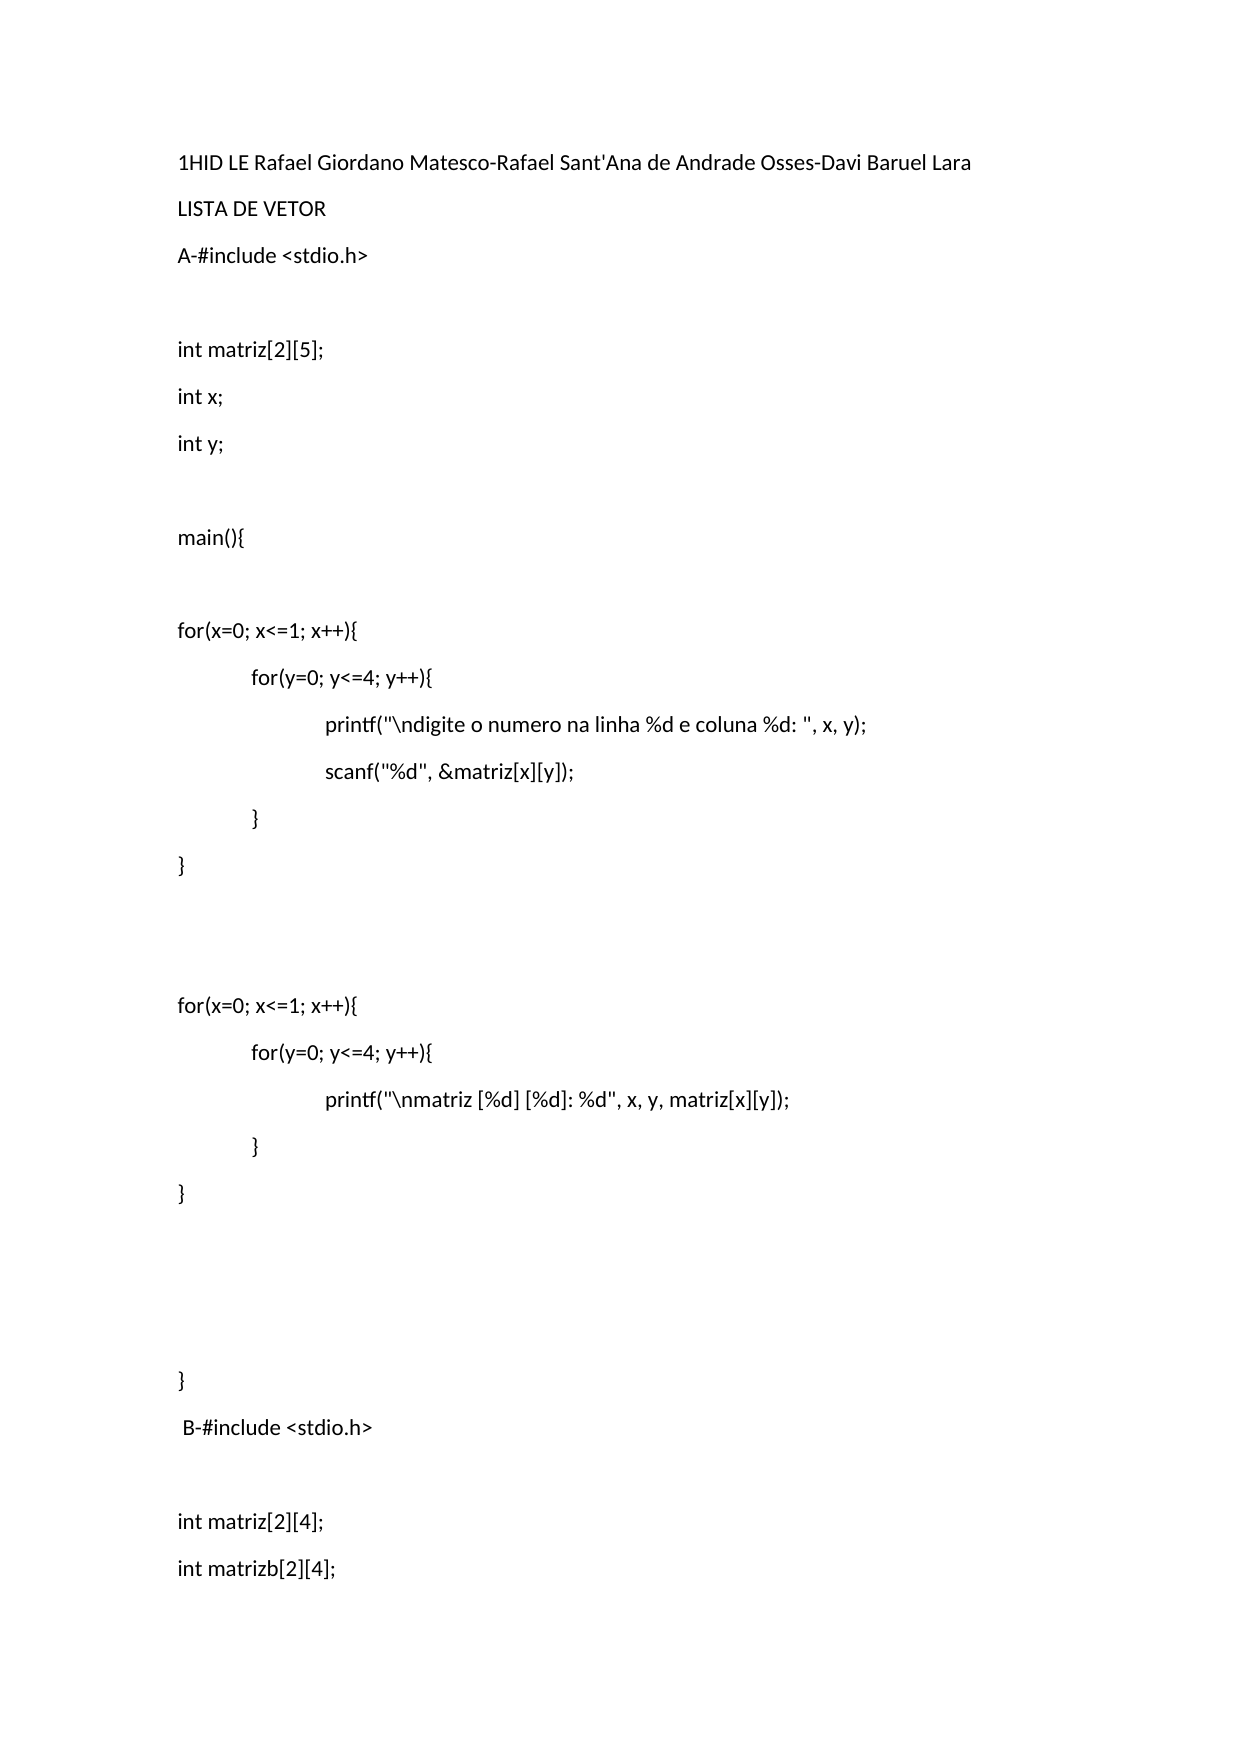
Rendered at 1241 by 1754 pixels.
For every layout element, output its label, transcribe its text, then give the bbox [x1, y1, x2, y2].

text for(x=0; x<=1; x++){ [177, 991, 1063, 1019]
text main(){ [177, 523, 1063, 551]
text printf("\ndigite o numero na linha %d e coluna %d: ", x, y); [177, 710, 1063, 738]
text A-#include <stdio.h> [177, 241, 1063, 269]
text int x; [177, 382, 1063, 410]
text for(x=0; x<=1; x++){ [177, 616, 1063, 644]
text } [177, 851, 1063, 879]
text printf("\nmatriz [%d] [%d]: %d", x, y, matriz[x][y]); [177, 1085, 1063, 1113]
text } [177, 1132, 1063, 1160]
text B-#include <stdio.h> [177, 1413, 1063, 1441]
text } [177, 804, 1063, 832]
text for(y=0; y<=4; y++){ [177, 1038, 1063, 1066]
text scanf("%d", &matriz[x][y]); [177, 757, 1063, 785]
text int matrizb[2][4]; [177, 1554, 1063, 1582]
text LISTA DE VETOR [177, 194, 1063, 222]
text int matriz[2][5]; [177, 335, 1063, 363]
text int matriz[2][4]; [177, 1507, 1063, 1535]
text for(y=0; y<=4; y++){ [177, 663, 1063, 691]
text 1HID LE Rafael Giordano Matesco-Rafael Sant'Ana de Andrade Osses-Davi Baruel Lara [177, 148, 1063, 176]
text } [177, 1366, 1063, 1394]
text } [177, 1179, 1063, 1207]
text int y; [177, 429, 1063, 457]
